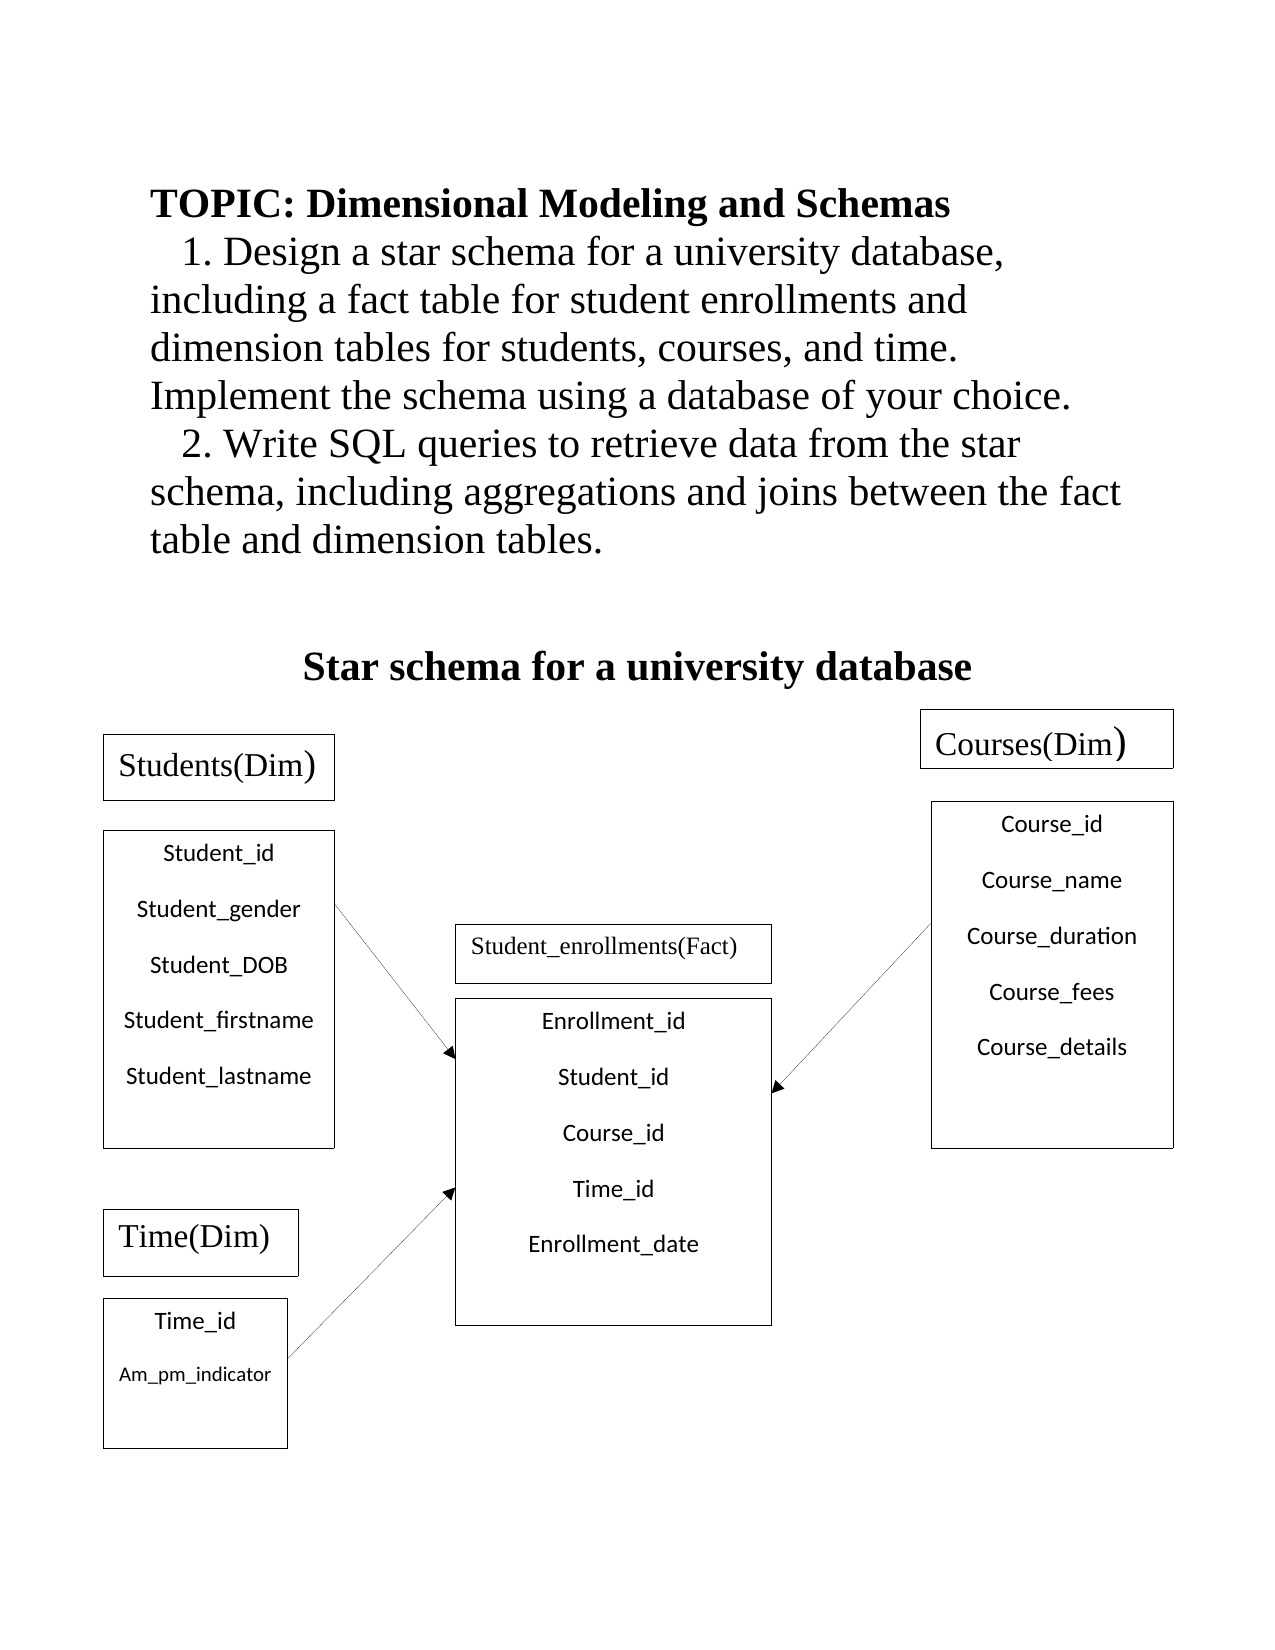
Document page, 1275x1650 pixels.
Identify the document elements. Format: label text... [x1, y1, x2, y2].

text TOPIC: Dimensional Modeling and Schemas [150, 179, 1125, 227]
text 1. Design a star schema for a university database, including a fact table for student enrollments and dimension tables for students, courses, and time. Implement the schema using a database of your choice. [150, 227, 1125, 418]
text Star schema for a university database [150, 641, 1125, 689]
text 2. Write SQL queries to retrieve data from the star schema, including aggregations and joins between the fact table and dimension tables. [150, 418, 1125, 562]
